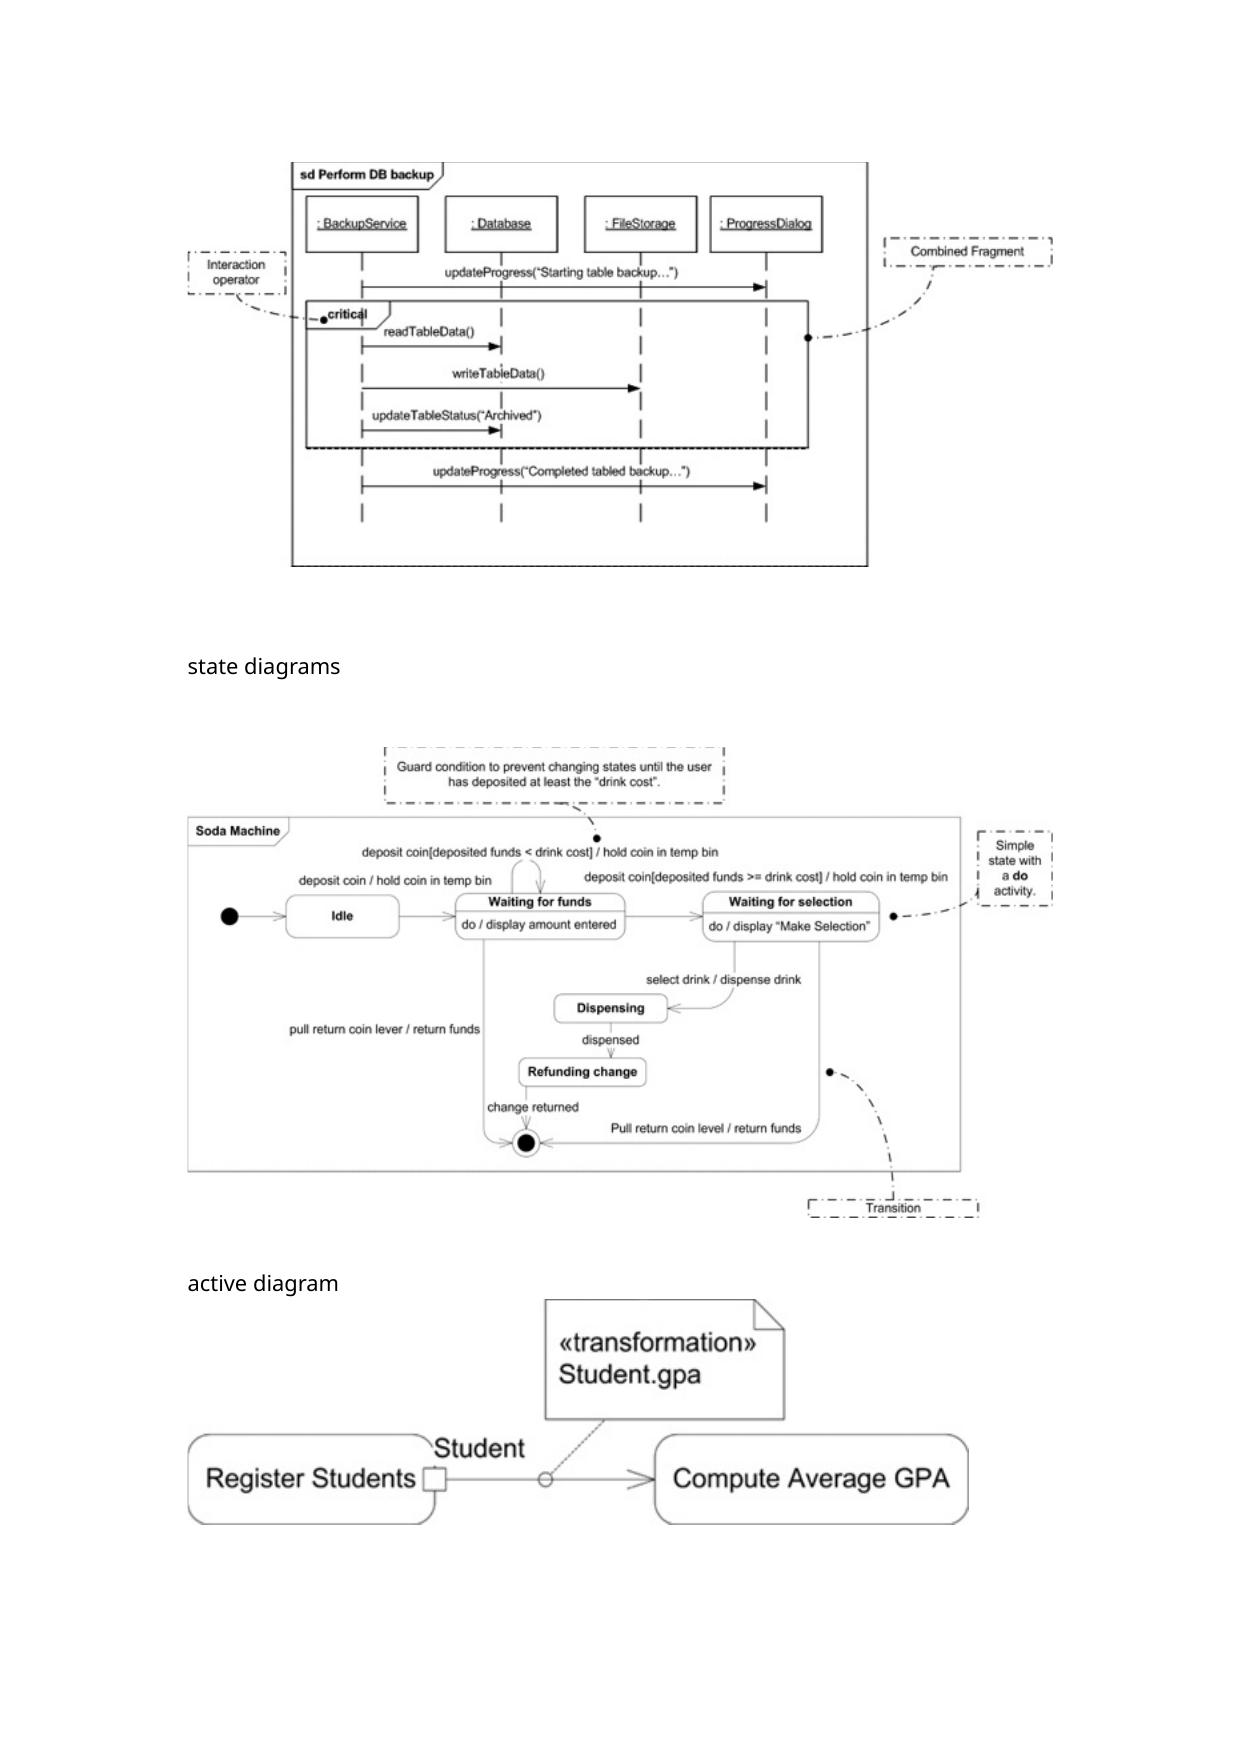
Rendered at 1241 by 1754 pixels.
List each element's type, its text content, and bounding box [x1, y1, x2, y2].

text active diagram [187, 1267, 1053, 1299]
picture [187, 1299, 969, 1525]
picture [187, 162, 1053, 567]
picture [187, 747, 1053, 1218]
text state diagrams [187, 649, 1053, 682]
